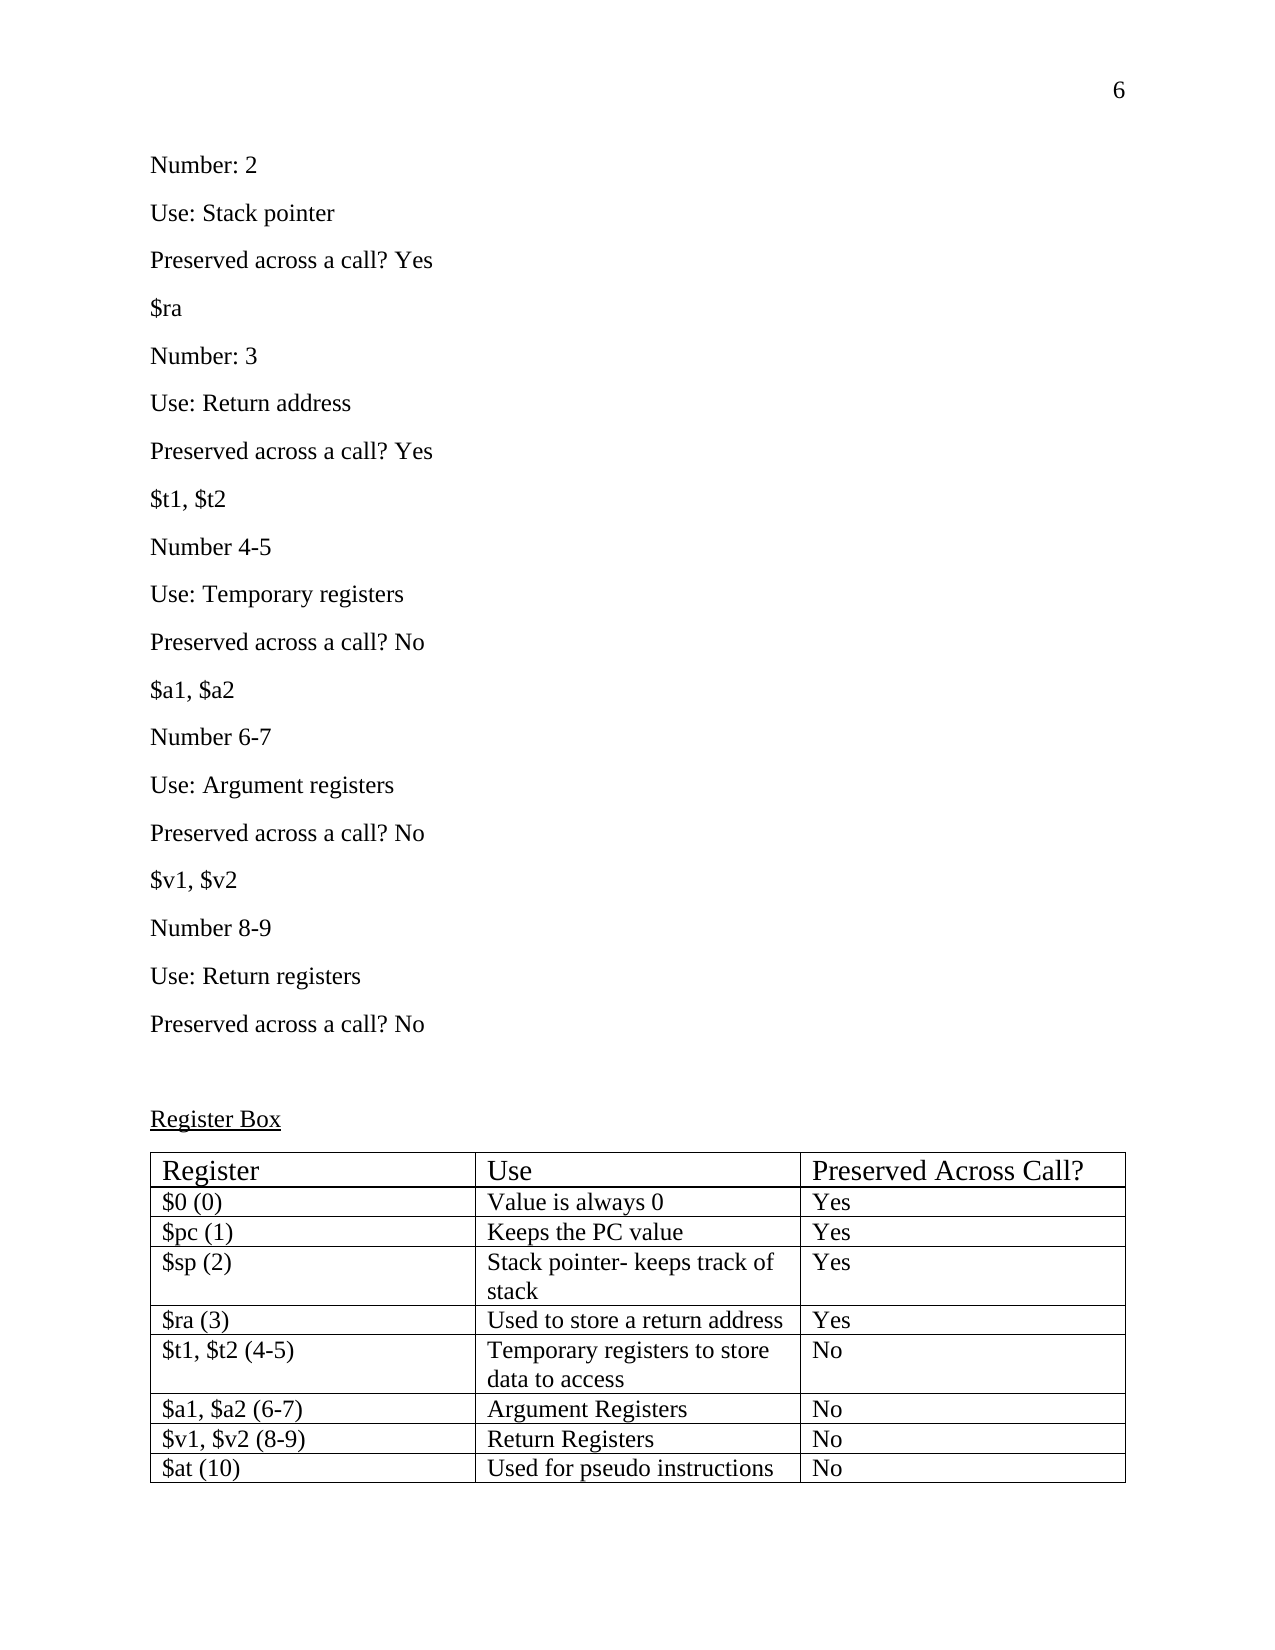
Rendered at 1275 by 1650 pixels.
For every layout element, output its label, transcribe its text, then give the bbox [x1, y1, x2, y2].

text Number 6-7 [150, 722, 1125, 751]
table_cell Keeps the PC value [476, 1217, 800, 1246]
table_cell $pc (1) [151, 1217, 475, 1246]
table_cell $at (10) [151, 1454, 475, 1482]
text Use: Return address [150, 388, 1125, 417]
table_cell No [801, 1454, 1125, 1482]
text Preserved across a call? Yes [150, 245, 1125, 274]
table_cell Yes [801, 1188, 1125, 1216]
table_cell $0 (0) [151, 1188, 475, 1216]
text Preserved across a call? Yes [150, 436, 1125, 465]
table_cell $a1, $a2 (6-7) [151, 1394, 475, 1423]
text Number 4-5 [150, 532, 1125, 560]
table_header Use [476, 1153, 800, 1186]
text Register Box [150, 1104, 1125, 1133]
table_cell No [801, 1335, 1125, 1393]
text Preserved across a call? No [150, 1009, 1125, 1037]
table_cell No [801, 1424, 1125, 1452]
table_header Register [151, 1153, 475, 1186]
text Number: 2 [150, 150, 1125, 179]
text Use: Return registers [150, 961, 1125, 990]
text Preserved across a call? No [150, 627, 1125, 656]
table_cell $t1, $t2 (4-5) [151, 1335, 475, 1393]
text $v1, $v2 [150, 866, 1125, 894]
table_header Preserved Across Call? [801, 1153, 1125, 1186]
text $t1, $t2 [150, 484, 1125, 513]
table_cell Stack pointer- keeps track of stack [476, 1247, 800, 1304]
text Use: Temporary registers [150, 579, 1125, 608]
table_cell Argument Registers [476, 1394, 800, 1423]
text Number: 3 [150, 341, 1125, 369]
text $a1, $a2 [150, 675, 1125, 703]
table_cell $sp (2) [151, 1247, 475, 1304]
table_cell Temporary registers to store data to access [476, 1335, 800, 1393]
table_cell Value is always 0 [476, 1188, 800, 1216]
table_cell Yes [801, 1306, 1125, 1334]
table_cell No [801, 1394, 1125, 1423]
table_cell Return Registers [476, 1424, 800, 1452]
table_cell Used for pseudo instructions [476, 1454, 800, 1482]
text Use: Stack pointer [150, 198, 1125, 226]
table_cell Yes [801, 1217, 1125, 1246]
text Preserved across a call? No [150, 818, 1125, 847]
table_cell Used to store a return address [476, 1306, 800, 1334]
text Use: Argument registers [150, 770, 1125, 799]
table_cell $v1, $v2 (8-9) [151, 1424, 475, 1452]
text Number 8-9 [150, 913, 1125, 942]
text $ra [150, 293, 1125, 322]
table_cell $ra (3) [151, 1306, 475, 1334]
table_cell Yes [801, 1247, 1125, 1304]
